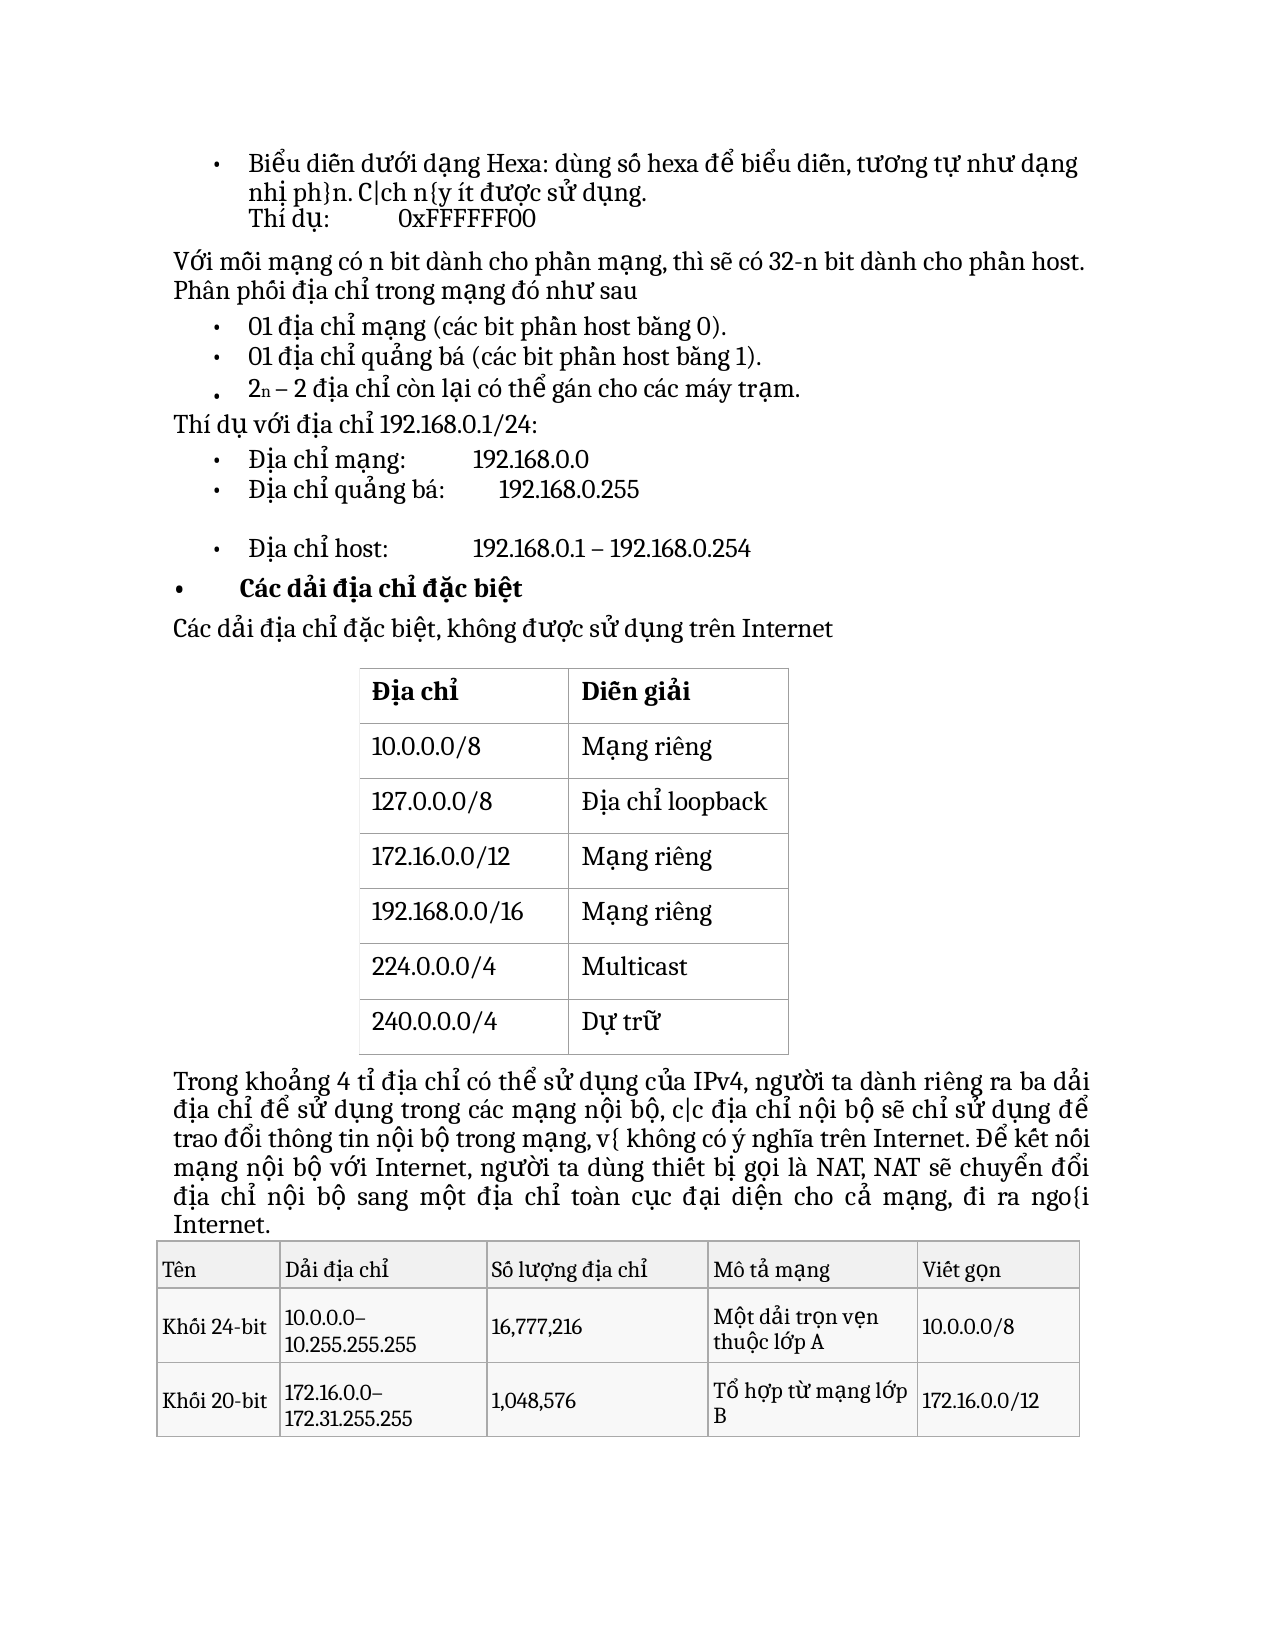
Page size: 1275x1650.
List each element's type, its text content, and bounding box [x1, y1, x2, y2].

table_cell Khối 20-bit [158, 1363, 279, 1436]
table_cell Mạng riêng [569, 724, 788, 778]
table_header Địa chỉ [360, 669, 568, 723]
list Địa chỉ quảng bá: 192.168.0.255 [211, 479, 1125, 504]
table_cell 10.0.0.0/8 [360, 724, 568, 778]
table_cell 192.168.0.0/16 [360, 889, 568, 943]
table_header Diễn giải [569, 669, 788, 723]
list Biểu diễn dưới dạng Hexa: dùng số hexa để biểu diễn, tương tự như dạng nhị ph}n. C|ch n{y ít được sử dụng. [211, 150, 1090, 207]
text Với mỗi mạng có n bit dành cho phần mạng, thì sẽ có 32-n bit dành cho phần host. Phân phối địa chỉ trong mạng đó như sau [173, 248, 1095, 305]
text Các dải địa chỉ đặc biệt, không được sử dụng trên Internet [173, 617, 1125, 642]
table_header Dải địa chỉ [281, 1242, 486, 1287]
table_header Mô tả mạng [709, 1242, 917, 1287]
table_cell Tổ hợp từ mạng lớp B [709, 1363, 917, 1436]
table_cell 10.0.0.0/8 [918, 1289, 1079, 1361]
table_cell Mạng riêng [569, 889, 788, 943]
table_cell 127.0.0.0/8 [360, 779, 568, 833]
table_cell 10.0.0.0– 10.255.255.255 [281, 1289, 486, 1361]
table_cell 172.16.0.0– 172.31.255.255 [281, 1363, 486, 1436]
table_header Số lượng địa chỉ [488, 1242, 707, 1287]
list Địa chỉ mạng: 192.168.0.0 [211, 449, 1125, 474]
list Các dải địa chỉ đặc biệt [173, 577, 1125, 602]
table_cell 224.0.0.0/4 [360, 944, 568, 998]
text Thí dụ: 0xFFFFFF00 [248, 208, 1125, 233]
list Địa chỉ host: 192.168.0.1 – 192.168.0.254 [211, 537, 1125, 562]
table_cell Multicast [569, 944, 788, 998]
table_header Viết gọn [918, 1242, 1079, 1287]
list 01 địa chỉ mạng (các bit phần host bằng 0). [211, 315, 1125, 340]
table_cell 240.0.0.0/4 [360, 1000, 568, 1054]
table_cell Dự trữ [569, 1000, 788, 1054]
list 01 địa chỉ quảng bá (các bit phần host bằng 1). [211, 345, 1125, 370]
list 2n – 2 địa chỉ còn lại có thể gán cho các máy trạm. Thí dụ với địa chỉ 192.168.0.1/24: [173, 375, 816, 448]
text Trong khoảng 4 tỉ địa chỉ có thể sử dụng của IPv4, người ta dành riêng ra ba dải địa chỉ để sử dụng trong các mạng nội bộ, c|c địa chỉ nội bộ sẽ chỉ sử dụng để trao đổi thông tin nội bộ trong mạng, v{ không có ý nghĩa trên Internet. Để kết nối mạng nội bộ với Internet, người ta dùng thiết bị gọi là NAT, NAT sẽ chuyển đổi địa chỉ nội bộ sang một địa chỉ toàn cục đại diện cho cả mạng, đi ra ngo{i Internet. [173, 1067, 1091, 1240]
table_header Tên [158, 1242, 279, 1287]
table_cell Địa chỉ loopback [569, 779, 788, 833]
table_cell Khối 24-bit [158, 1289, 279, 1361]
table_cell Một dải trọn vẹn thuộc lớp A [709, 1289, 917, 1361]
table_cell 172.16.0.0/12 [918, 1363, 1079, 1436]
table_cell Mạng riêng [569, 834, 788, 888]
table_cell 172.16.0.0/12 [360, 834, 568, 888]
table_cell 16,777,216 [488, 1289, 707, 1361]
table_cell 1,048,576 [488, 1363, 707, 1436]
